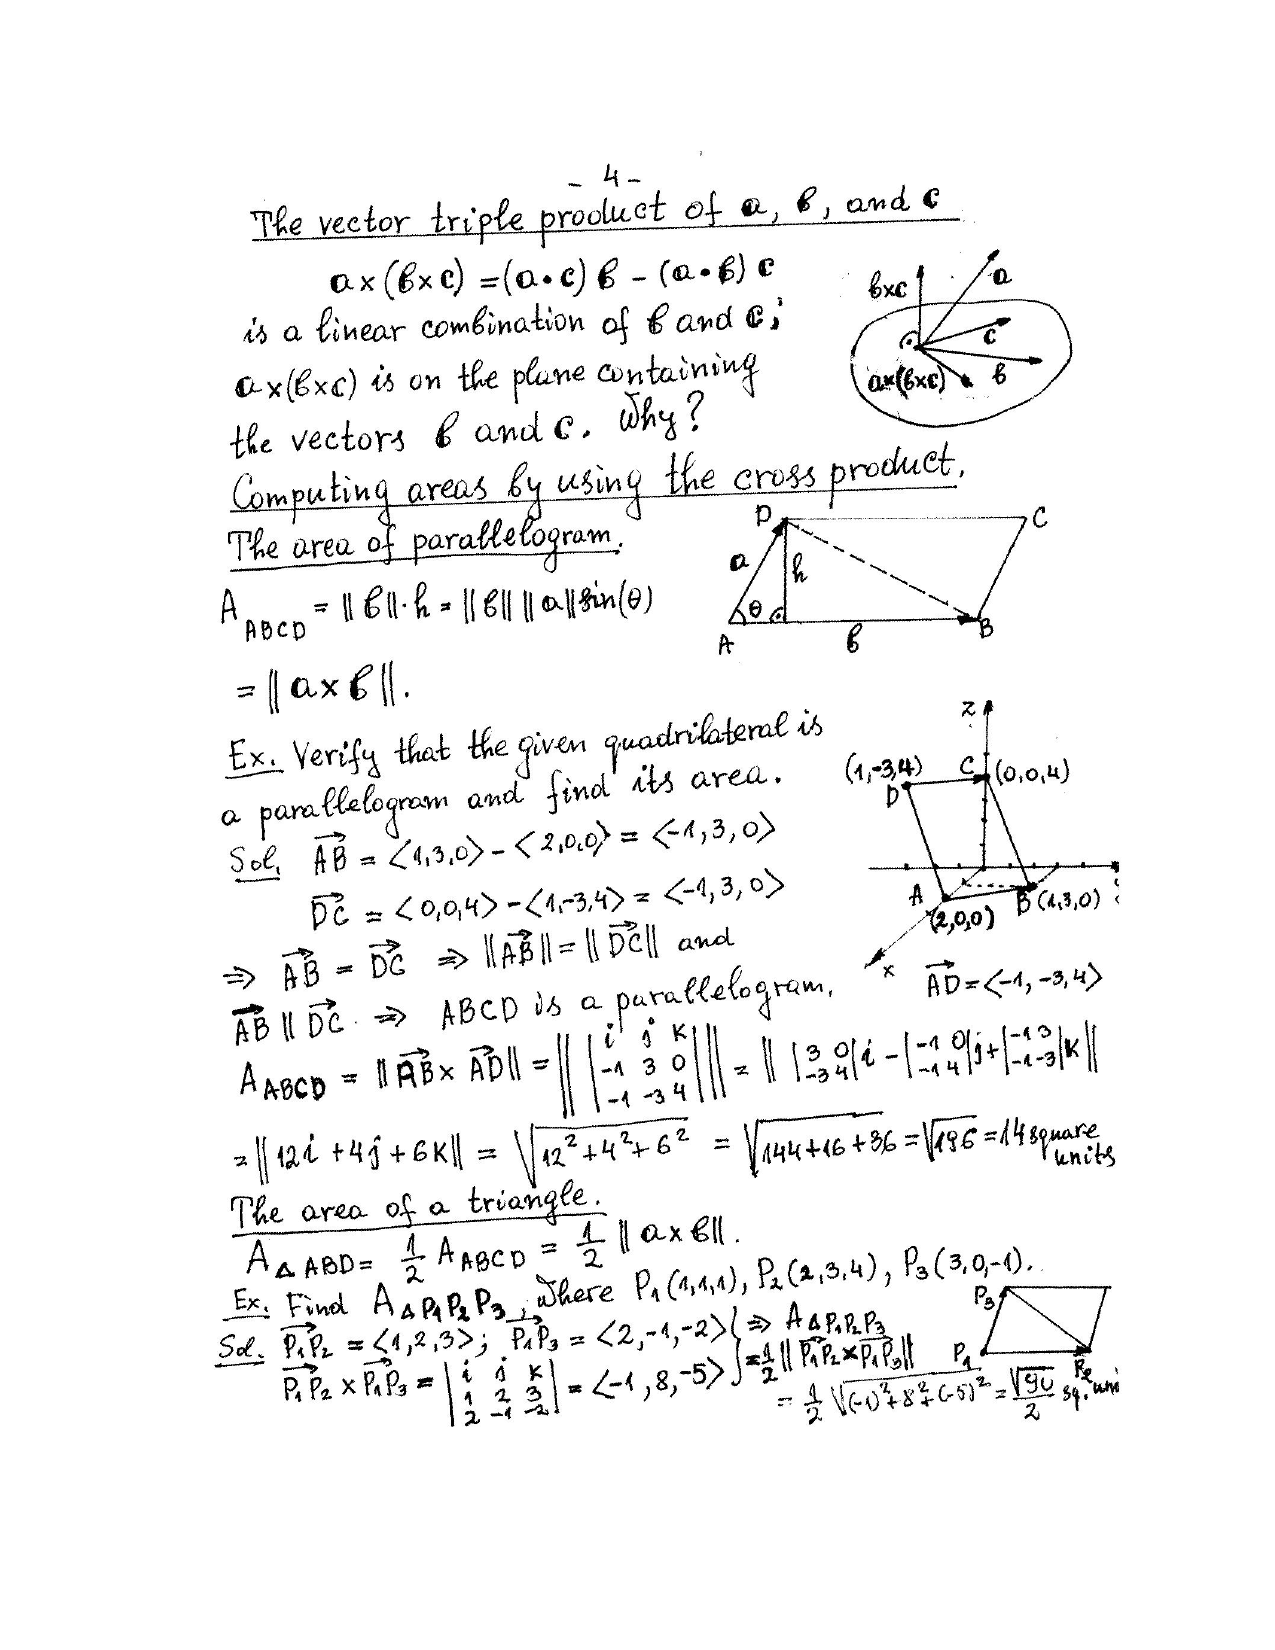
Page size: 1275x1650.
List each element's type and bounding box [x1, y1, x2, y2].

picture [150, 150, 1125, 1501]
